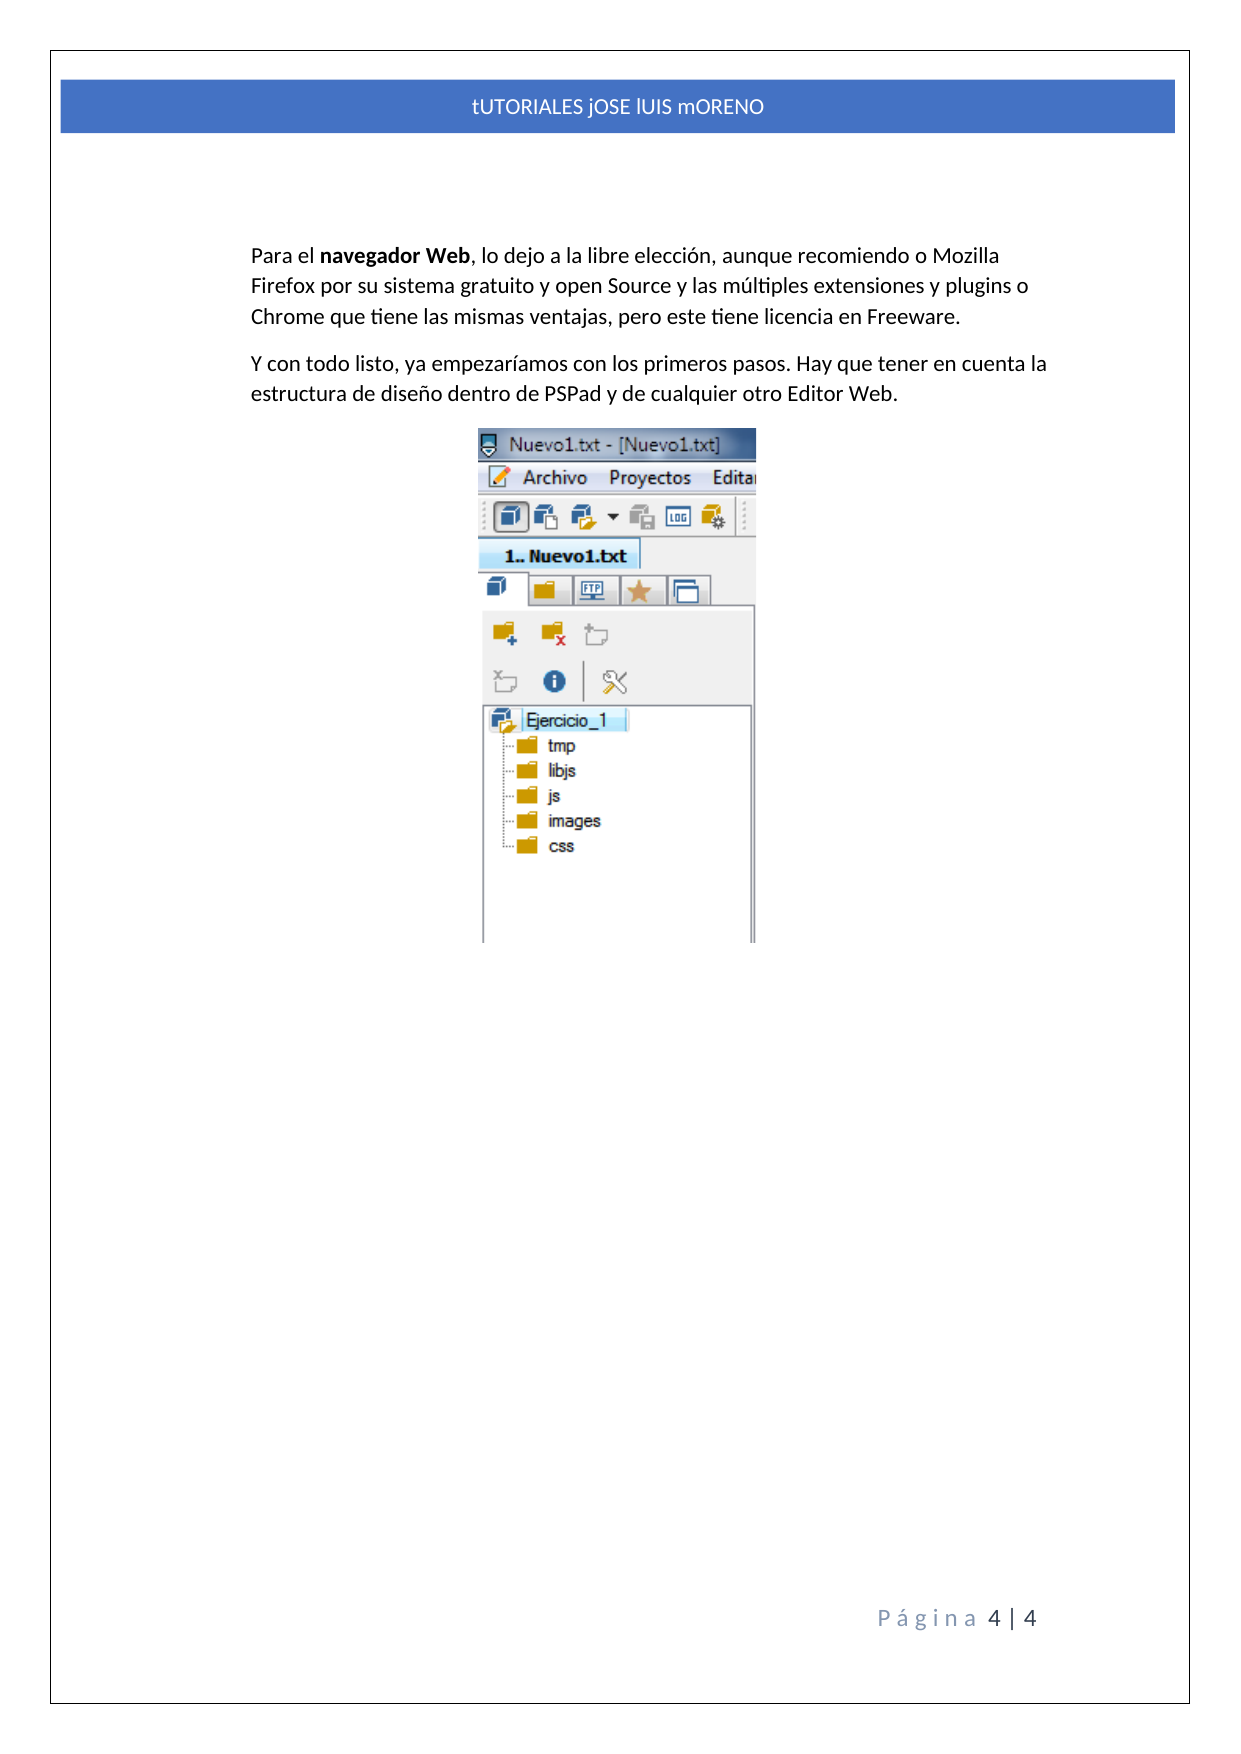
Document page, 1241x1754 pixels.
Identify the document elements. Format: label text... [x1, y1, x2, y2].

text Y con todo listo, ya empezaríamos con los primeros pasos. Hay que tener en cuenta la estructura de diseño dentro de PSPad y de cualquier otro Editor Web. [251, 349, 1063, 407]
picture [478, 428, 757, 943]
text Para el navegador Web, lo dejo a la libre elección, aunque recomiendo o Mozilla Firefox por su sistema gratuito y open Source y las múltiples extensiones y plugins o Chrome que tiene las mismas ventajas, pero este tiene licencia en Freeware. [251, 241, 1063, 330]
